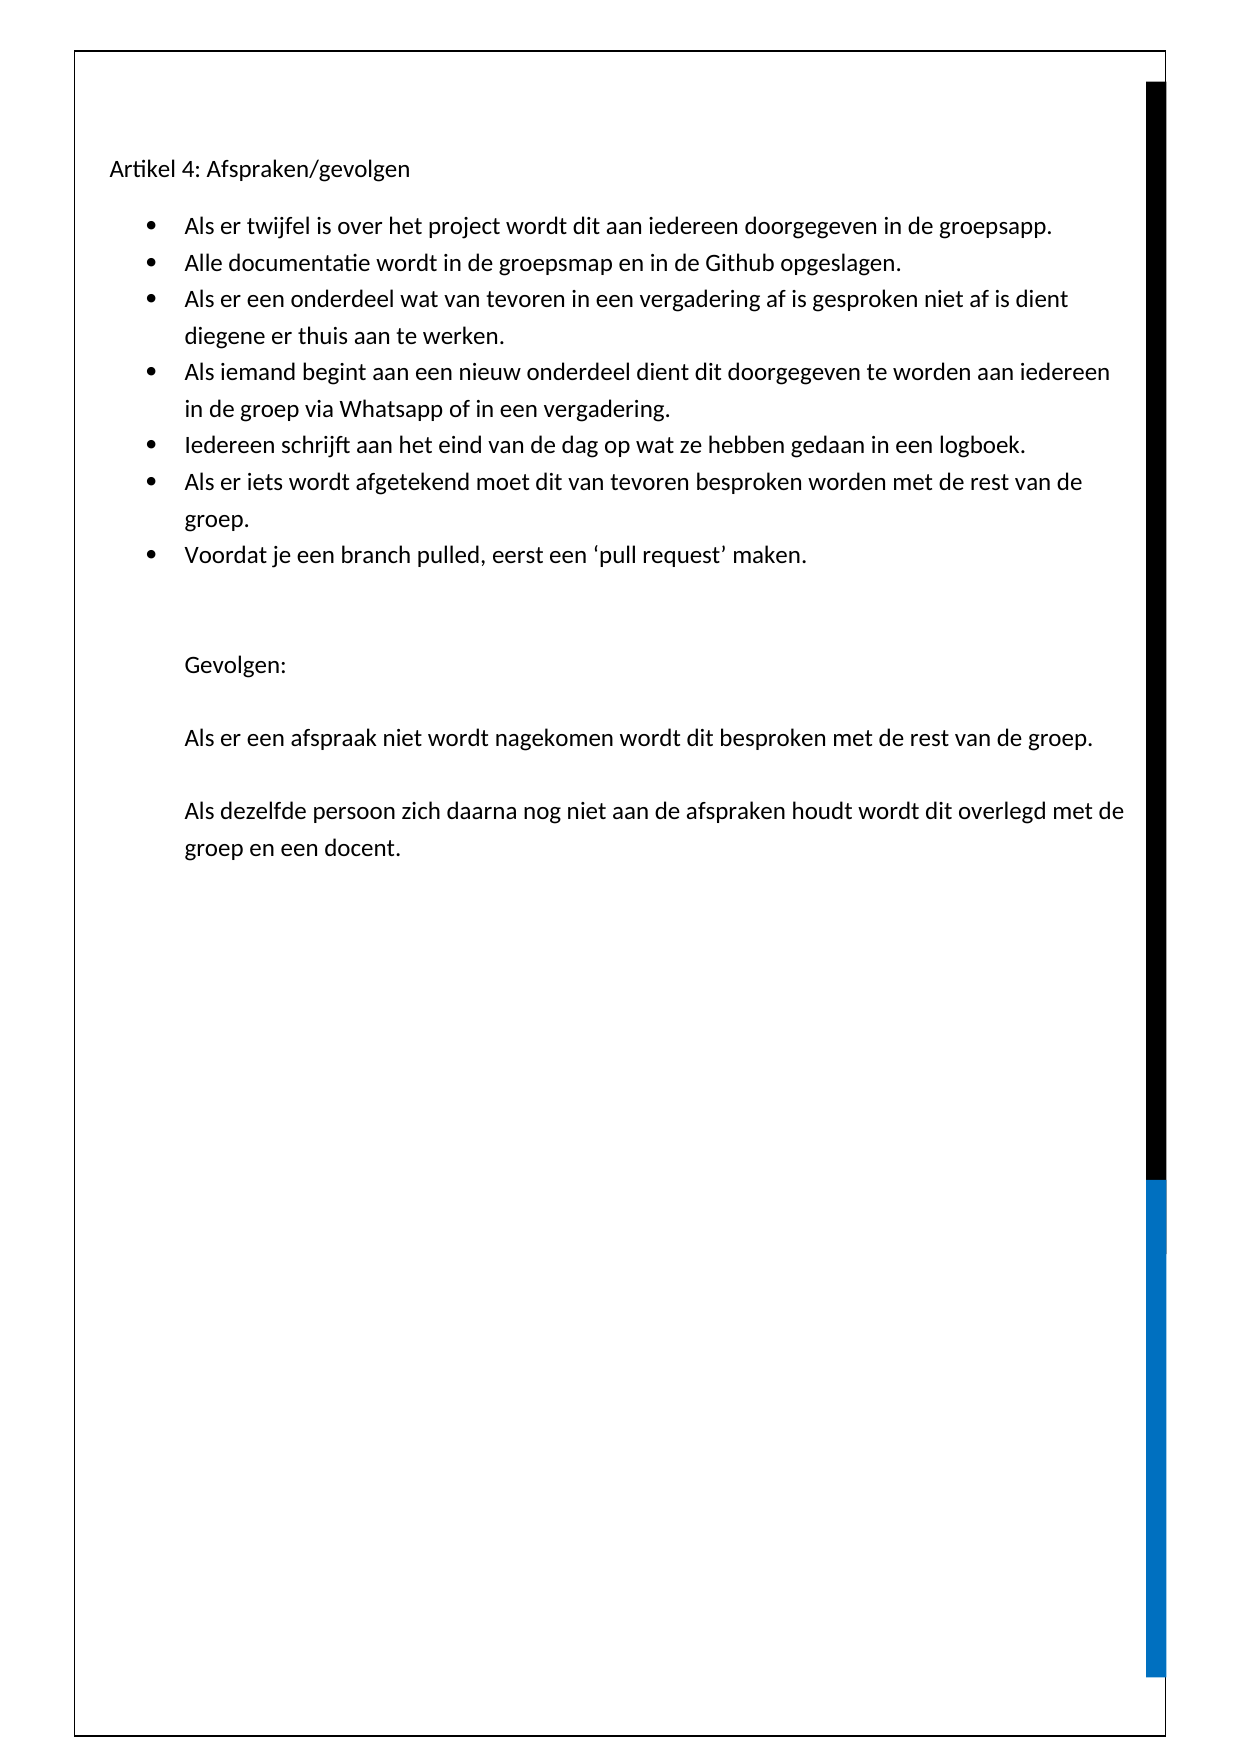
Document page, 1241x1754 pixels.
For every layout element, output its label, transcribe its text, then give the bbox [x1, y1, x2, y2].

list Als er twijfel is over het project wordt dit aan iedereen doorgegeven in de groepsapp. [147, 210, 1131, 241]
list Als er iets wordt afgetekend moet dit van tevoren besproken worden met de rest van de groep. [147, 466, 1131, 533]
list Gevolgen: [184, 649, 1131, 679]
list Iedereen schrijft aan het eind van de dag op wat ze hebben gedaan in een logboek. [147, 430, 1131, 460]
list Als dezelfde persoon zich daarna nog niet aan de afspraken houdt wordt dit overlegd met de groep en een docent. [184, 795, 1131, 862]
list Als er een onderdeel wat van tevoren in een vergadering af is gesproken niet af is dient diegene er thuis aan te werken. [147, 283, 1131, 351]
list Als er een afspraak niet wordt nagekomen wordt dit besproken met de rest van de groep. [184, 722, 1131, 753]
list Voordat je een branch pulled, eerst een ‘pull request’ maken. [147, 539, 1131, 570]
list Als iemand begint aan een nieuw onderdeel dient dit doorgegeven te worden aan iedereen in de groep via Whatsapp of in een vergadering. [147, 357, 1131, 424]
text Artikel 4: Afspraken/gevolgen [109, 153, 1131, 183]
list Alle documentatie wordt in de groepsmap en in de Github opgeslagen. [147, 247, 1131, 277]
